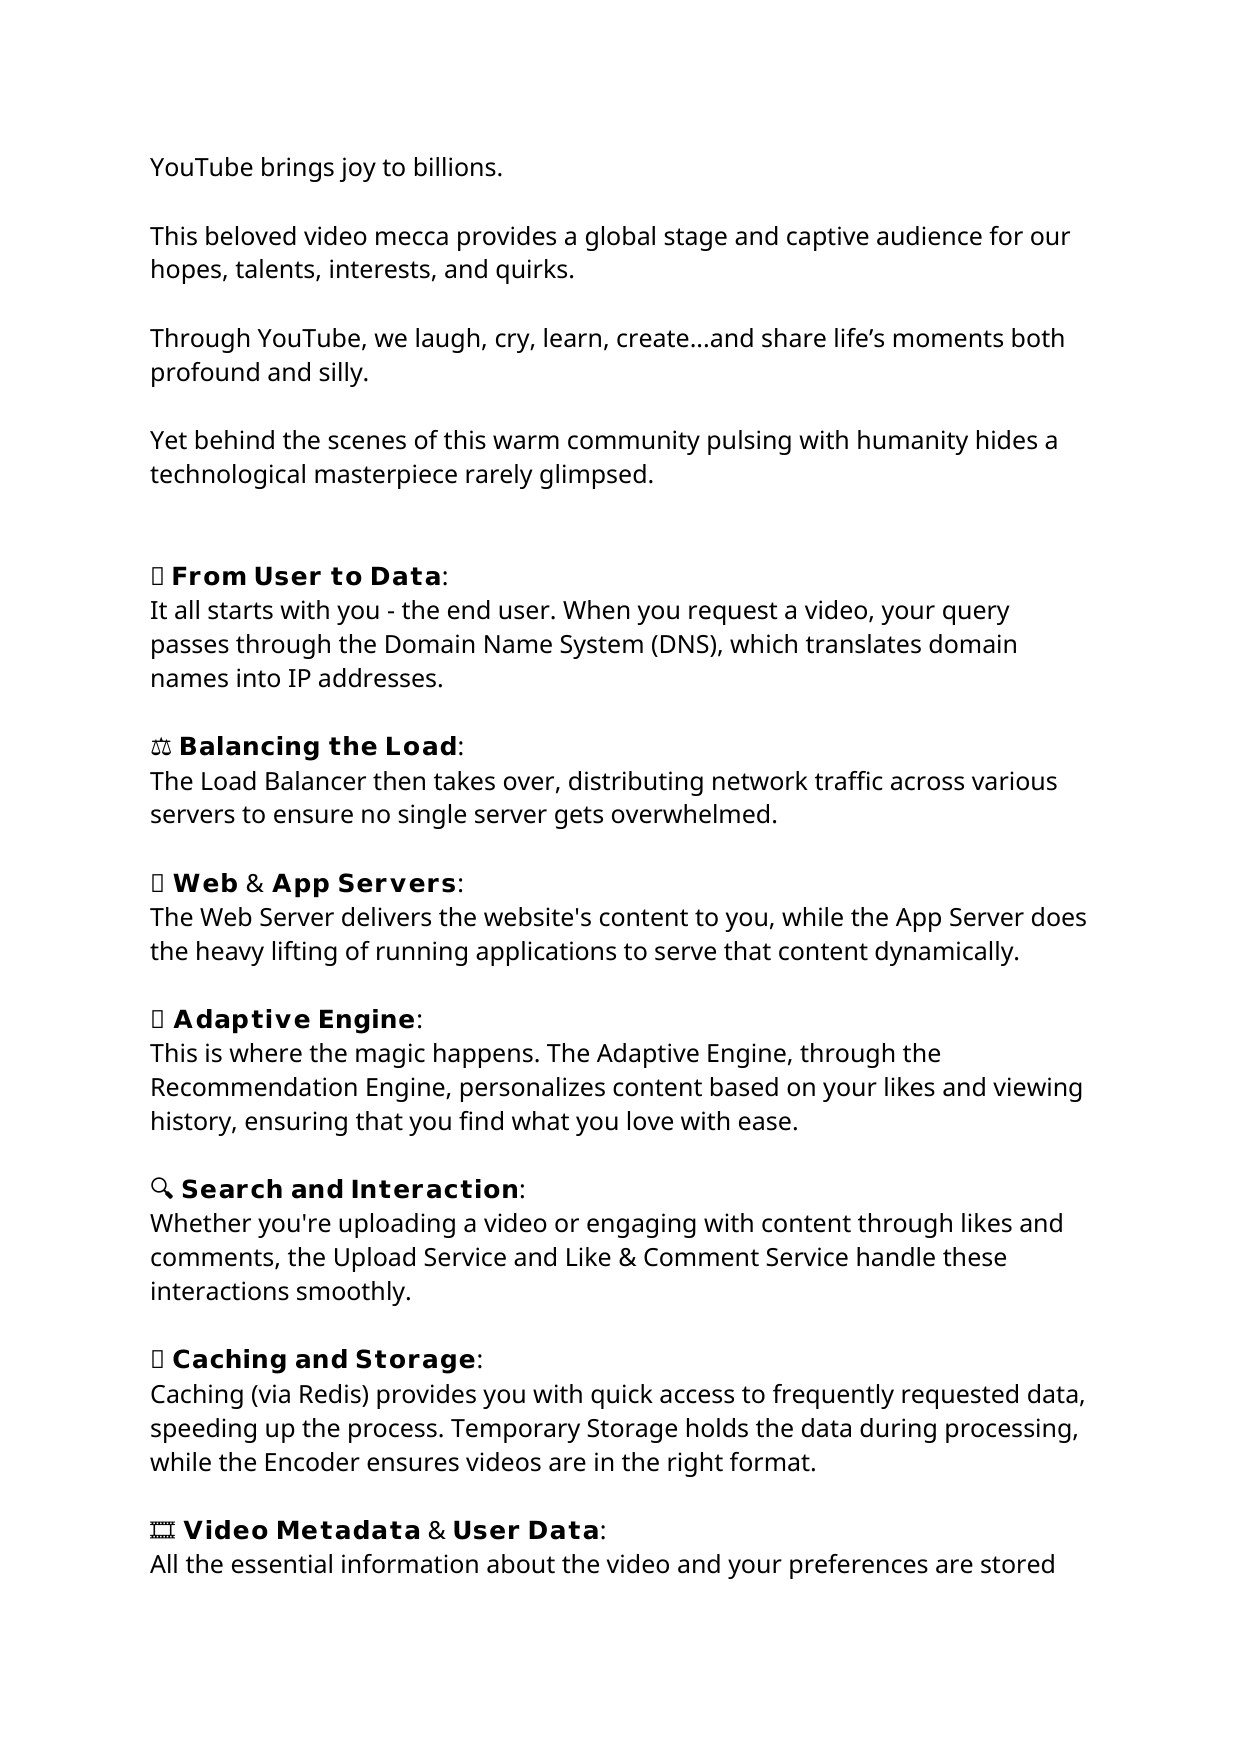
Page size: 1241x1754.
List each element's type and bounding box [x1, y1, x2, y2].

text [150, 150, 1090, 1581]
